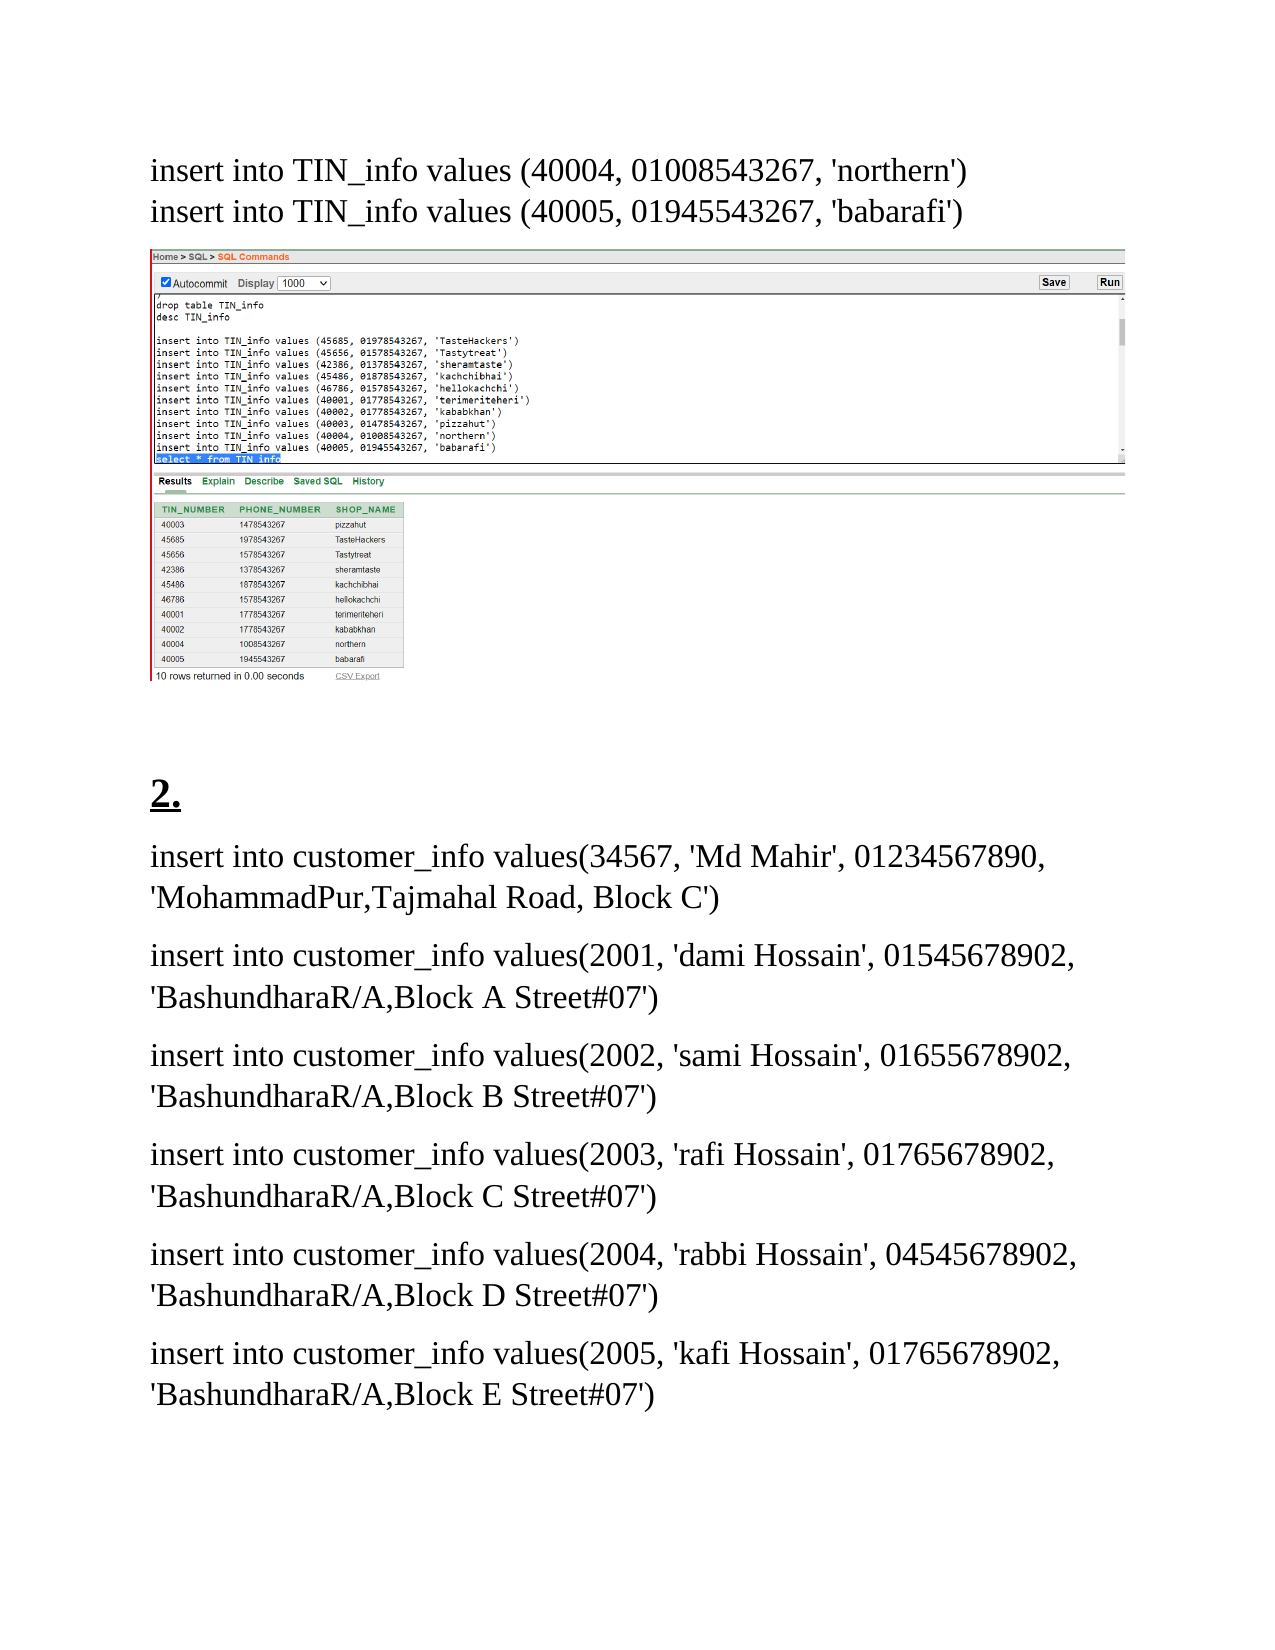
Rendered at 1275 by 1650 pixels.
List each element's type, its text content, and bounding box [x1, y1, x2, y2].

text insert into customer_info values(2004, 'rabbi Hossain', 04545678902, 'BashundharaR/A,Block D Street#07') [150, 1234, 1125, 1313]
picture [150, 249, 1125, 681]
text insert into customer_info values(34567, 'Md Mahir', 01234567890, 'MohammadPur,Tajmahal Road, Block C') [150, 836, 1125, 916]
text 2. [150, 768, 1125, 816]
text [150, 150, 1125, 230]
text insert into customer_info values(2002, 'sami Hossain', 01655678902, 'BashundharaR/A,Block B Street#07') [150, 1035, 1125, 1115]
text insert into customer_info values(2001, 'dami Hossain', 01545678902, 'BashundharaR/A,Block A Street#07') [150, 936, 1125, 1015]
text insert into customer_info values(2005, 'kafi Hossain', 01765678902, 'BashundharaR/A,Block E Street#07') [150, 1333, 1125, 1413]
text insert into customer_info values(2003, 'rafi Hossain', 01765678902, 'BashundharaR/A,Block C Street#07') [150, 1134, 1125, 1214]
